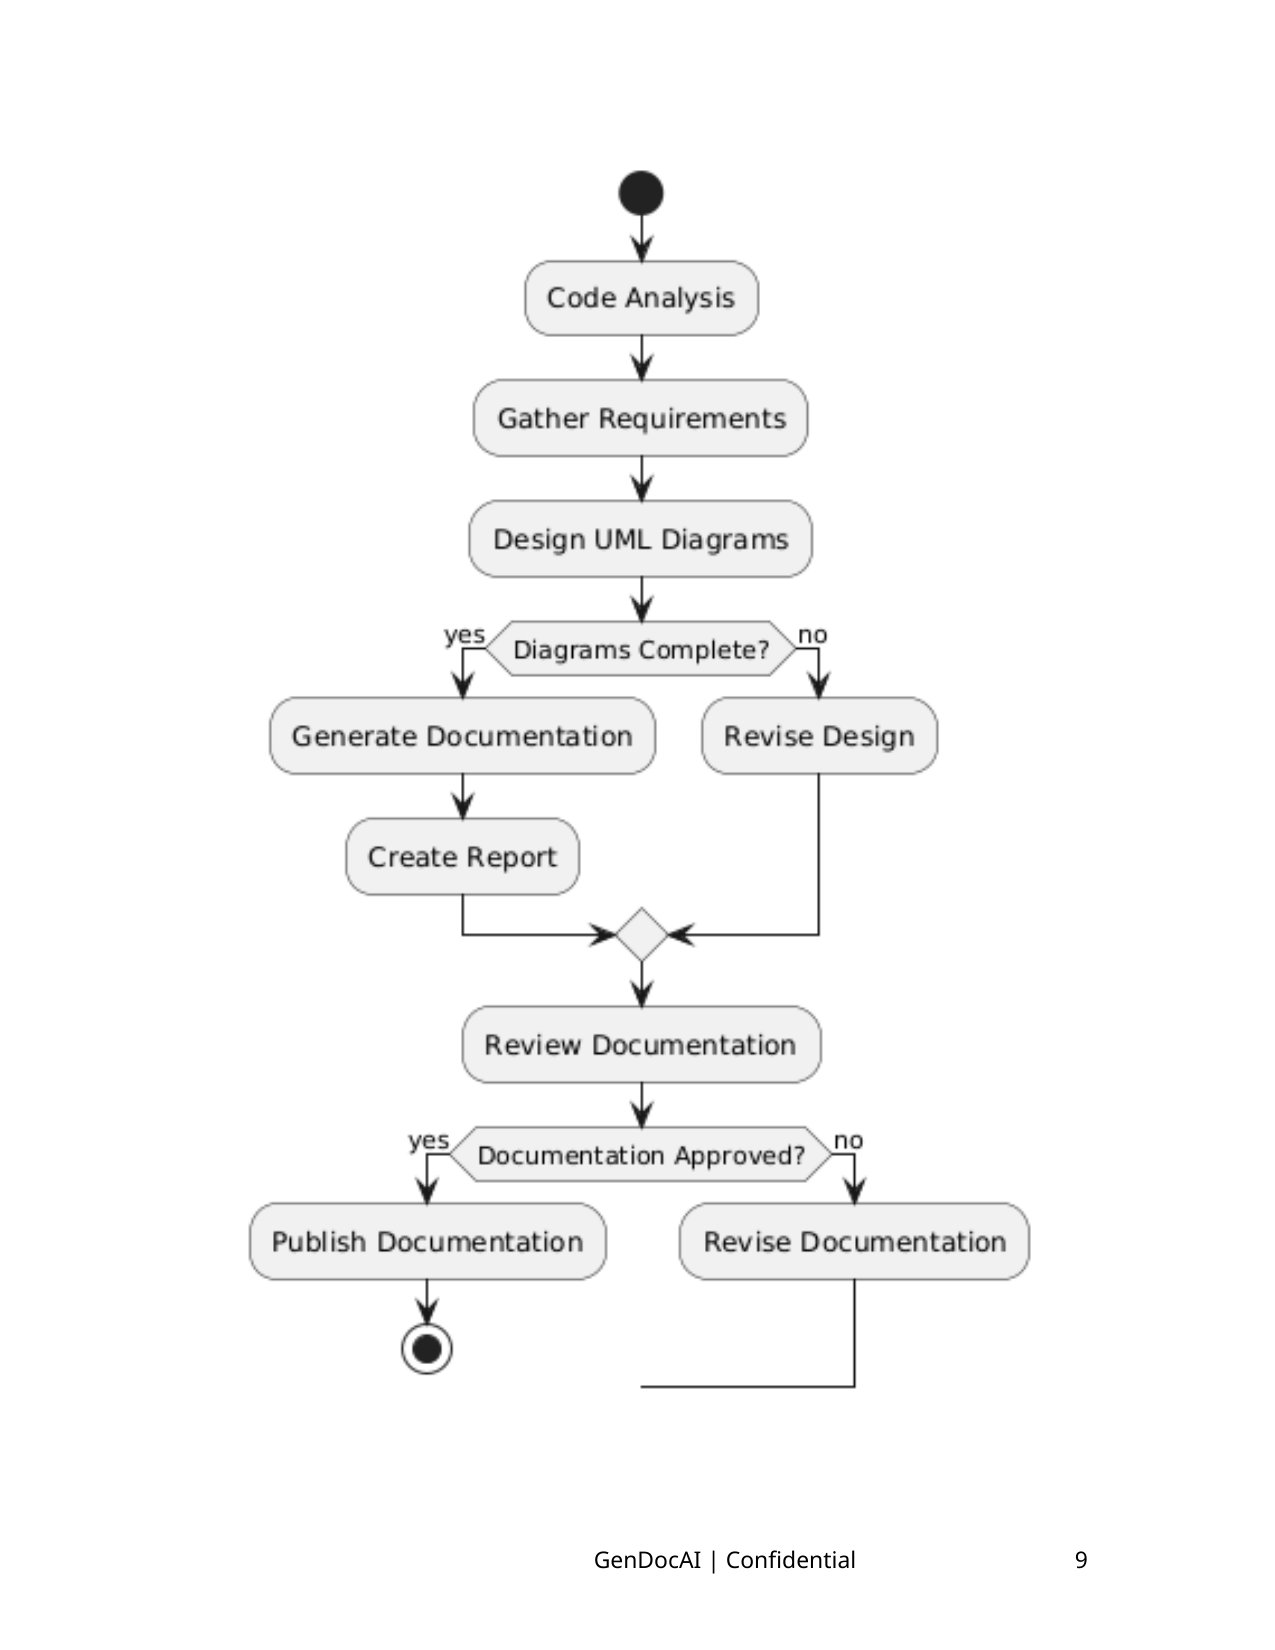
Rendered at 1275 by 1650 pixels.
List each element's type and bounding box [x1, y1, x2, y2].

picture [225, 150, 1050, 1411]
